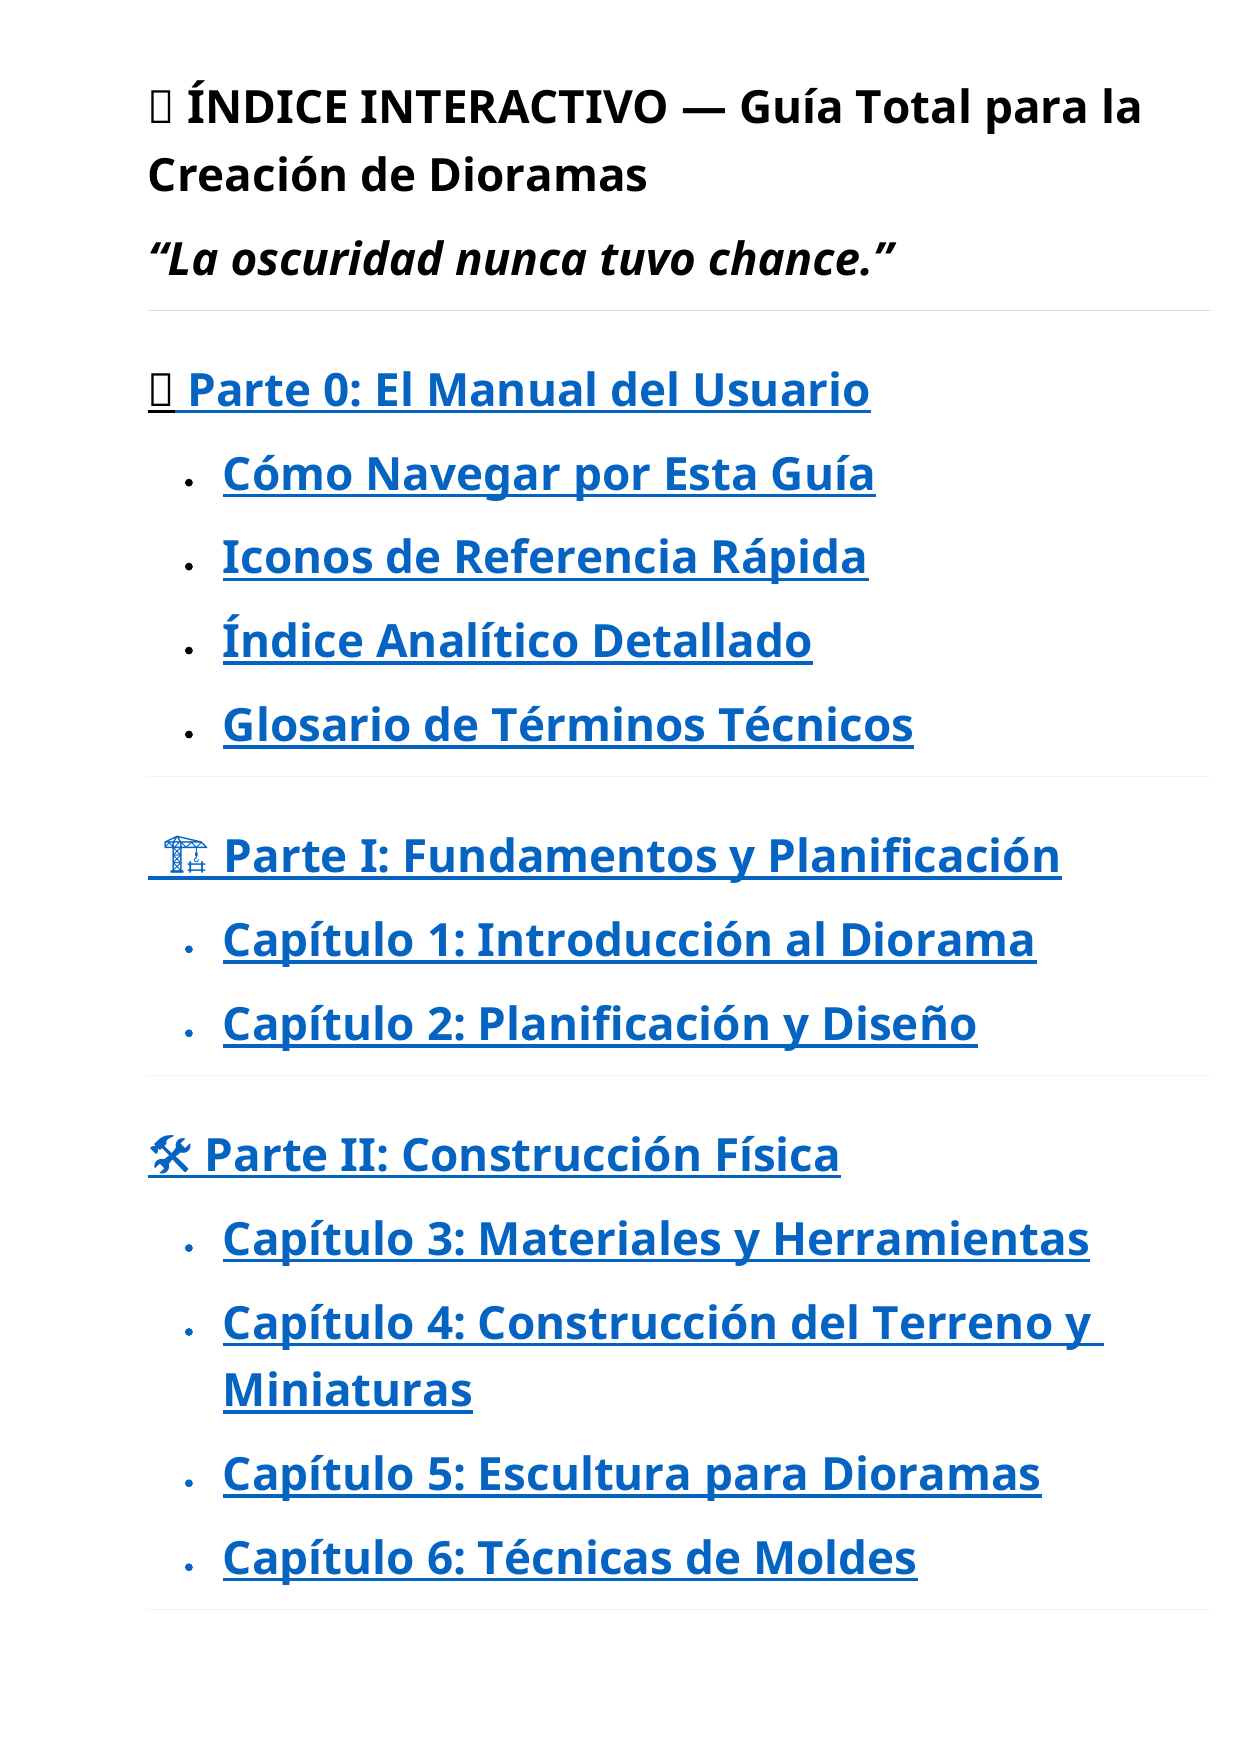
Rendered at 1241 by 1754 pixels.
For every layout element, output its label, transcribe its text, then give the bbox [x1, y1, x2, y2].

list Cómo Navegar por Esta Guía [185, 441, 1211, 503]
text 🛠️ Parte II: Construcción Física [148, 1122, 1211, 1185]
list Capítulo 3: Materiales y Herramientas [185, 1206, 1211, 1269]
list Índice Analítico Detallado [185, 609, 1211, 671]
text 🏗️ Parte I: Fundamentos y Planificación [148, 824, 1211, 886]
text 📘 ÍNDICE INTERACTIVO — Guía Total para la Creación de Dioramas [148, 75, 1211, 205]
list Capítulo 1: Introducción al Diorama [185, 908, 1211, 970]
text “La oscuridad nunca tuvo chance.” [148, 226, 1211, 289]
list Capítulo 4: Construcción del Terreno y Miniaturas [185, 1290, 1211, 1420]
list Capítulo 6: Técnicas de Moldes [185, 1526, 1211, 1588]
list Iconos de Referencia Rápida [185, 525, 1211, 587]
list Glosario de Términos Técnicos [185, 693, 1211, 755]
text 🧭 Parte 0: El Manual del Usuario [148, 357, 1211, 419]
list Capítulo 5: Escultura para Dioramas [185, 1442, 1211, 1504]
list Capítulo 2: Planificación y Diseño [185, 992, 1211, 1054]
